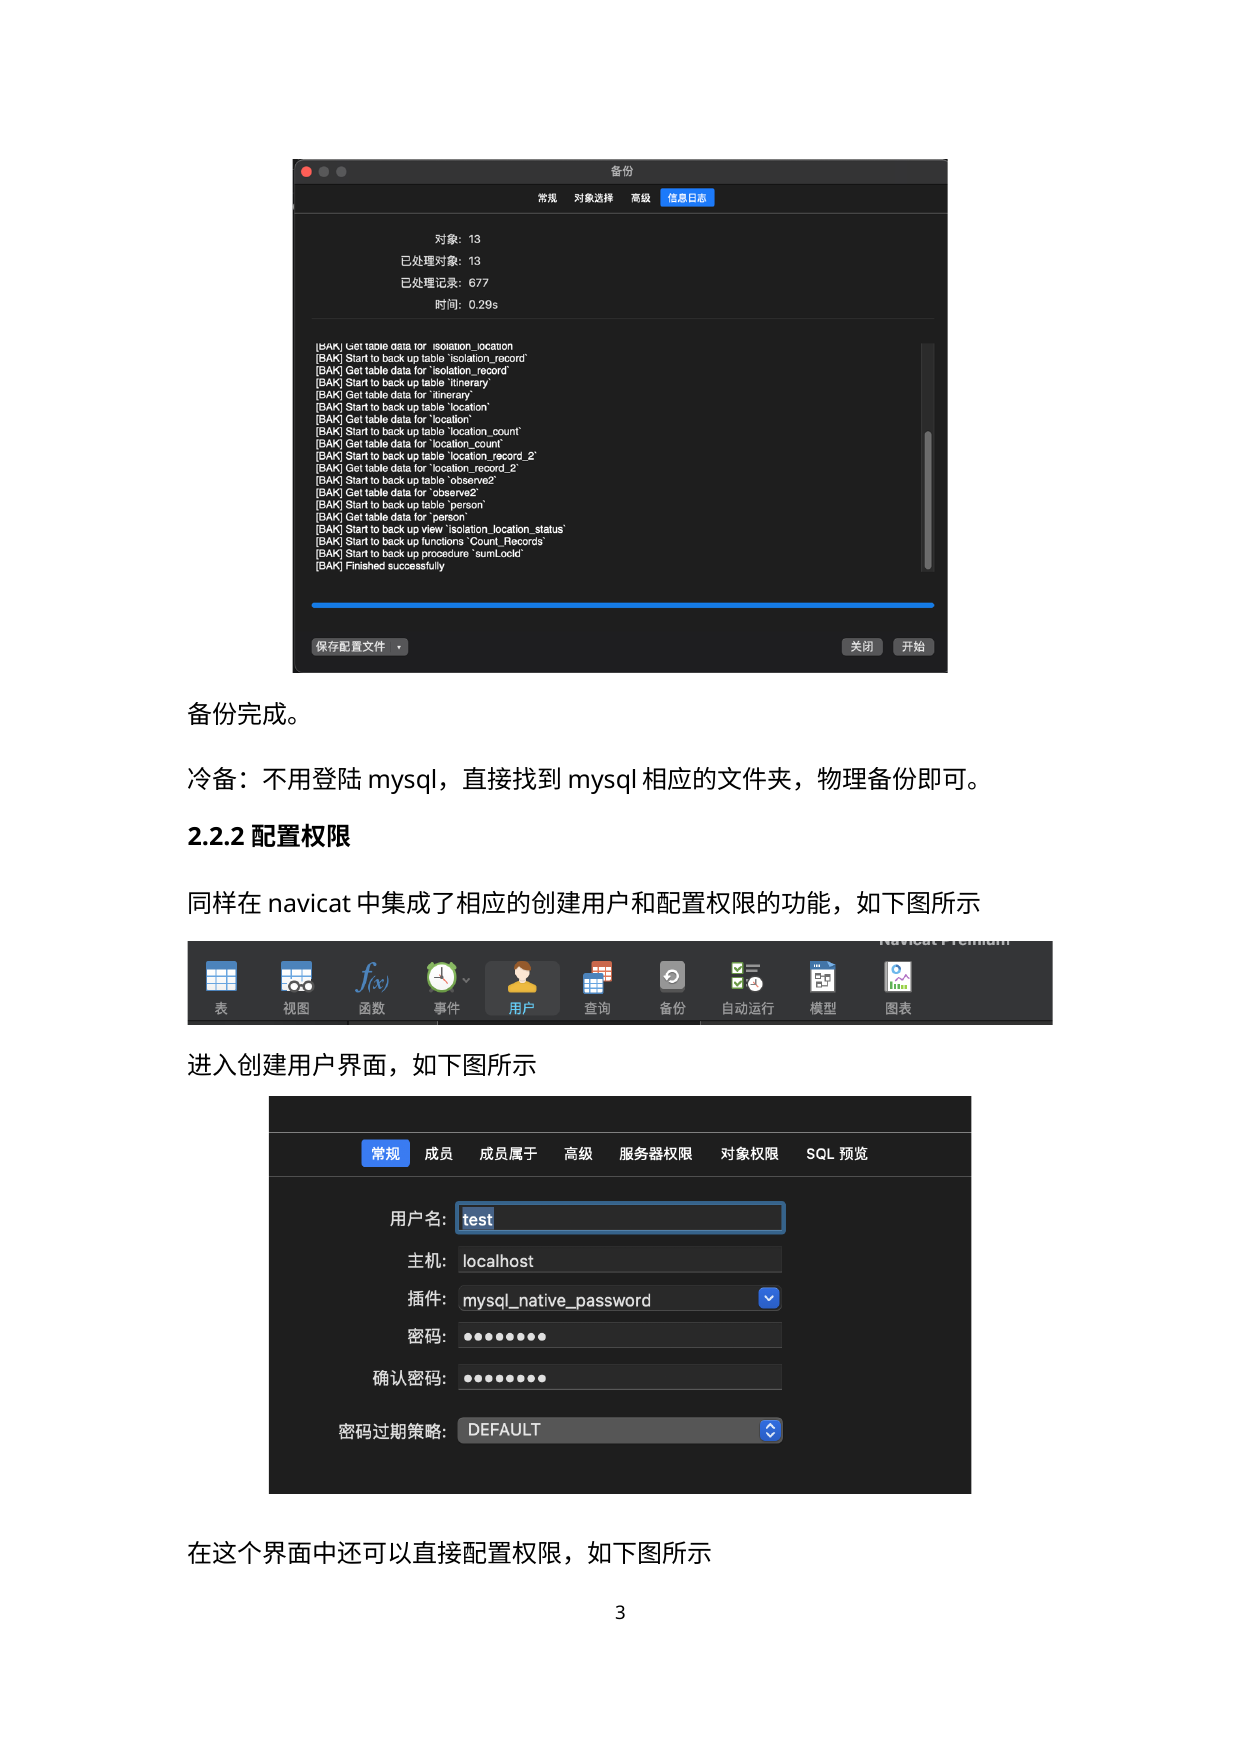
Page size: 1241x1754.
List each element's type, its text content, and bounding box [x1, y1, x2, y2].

picture [268, 1096, 972, 1494]
picture [187, 941, 1053, 1025]
text 同样在navicat中集成了相应的创建用户和配置权限的功能，如下图所示 [187, 869, 1053, 934]
text 备份完成。 [187, 680, 1053, 745]
subtitle 2.2.2 配置权限 [187, 816, 1053, 852]
text 冷备：不用登陆mysql，直接找到mysql相应的文件夹，物理备份即可。 [187, 745, 1053, 810]
text 进入创建用户界面，如下图所示 [187, 1031, 1053, 1096]
picture [292, 159, 948, 673]
text 在这个界面中还可以直接配置权限，如下图所示 [187, 1519, 1053, 1584]
